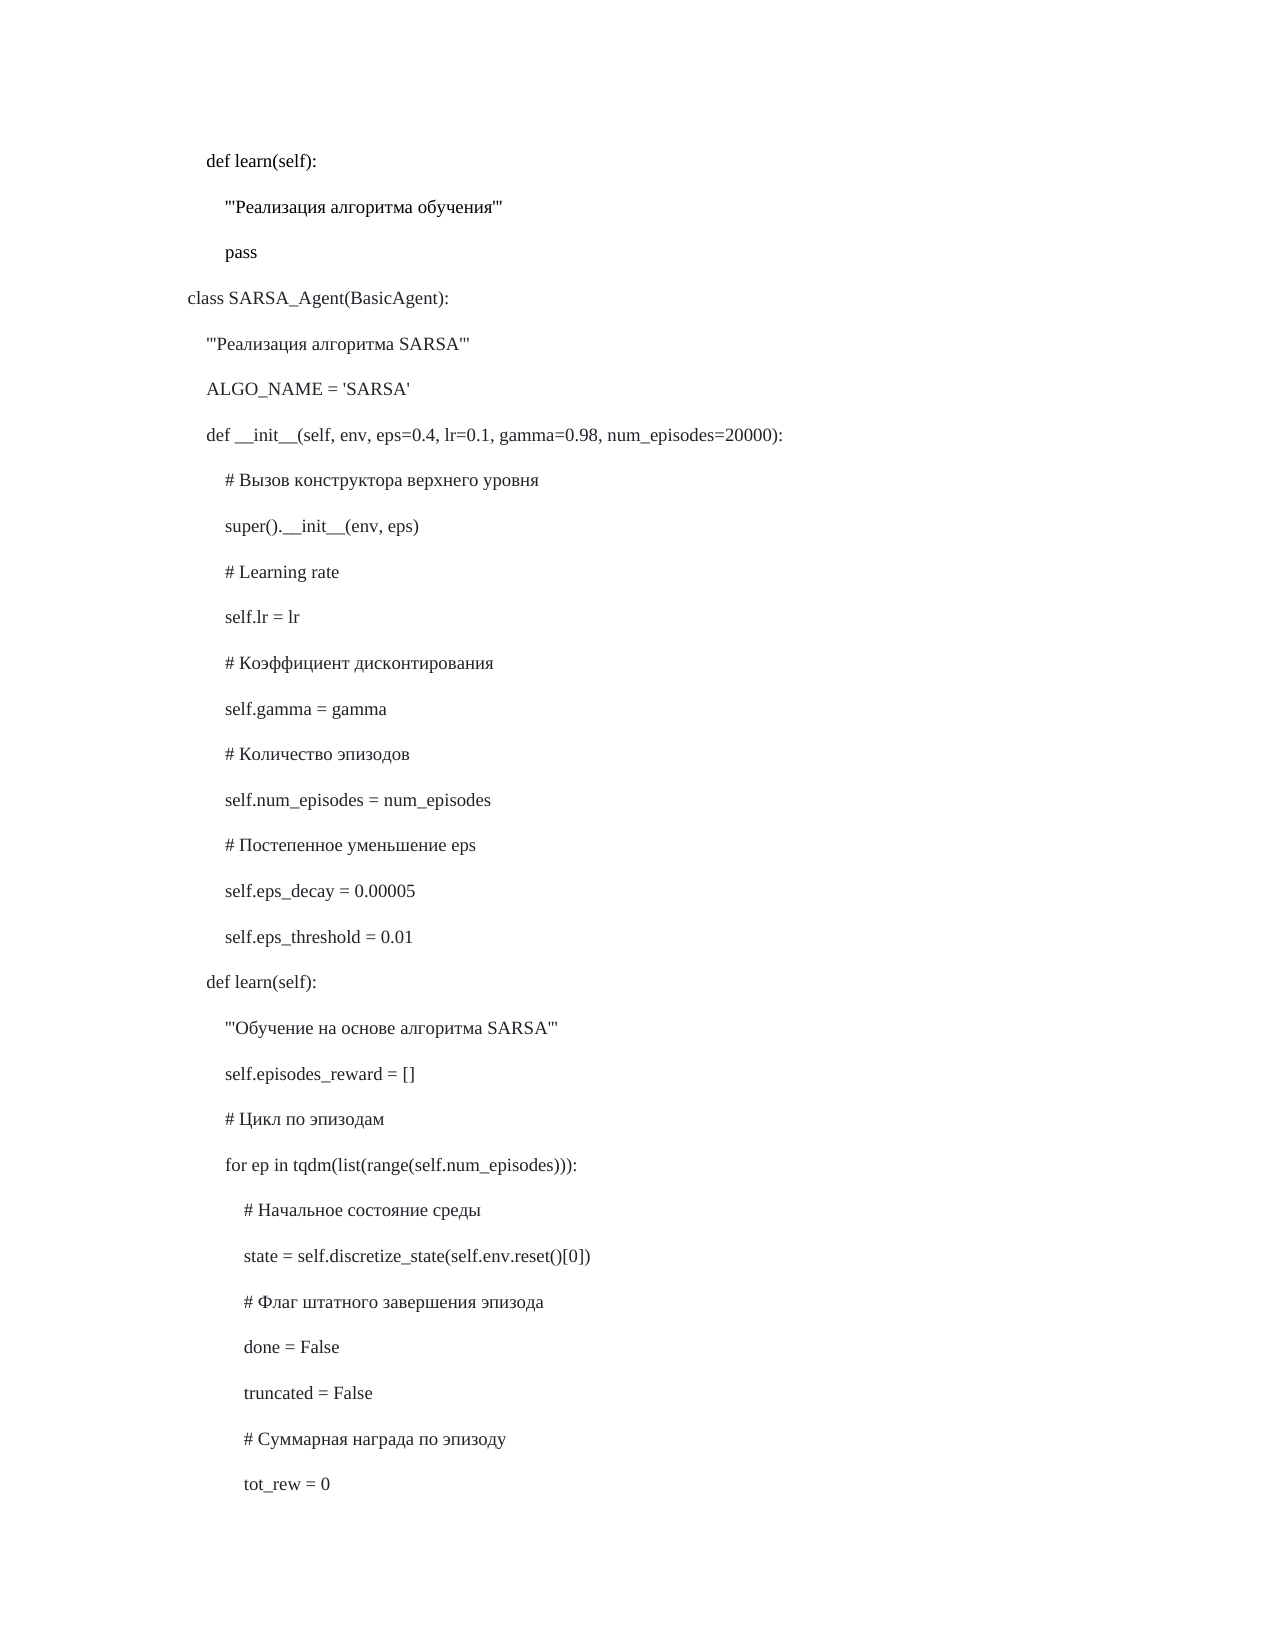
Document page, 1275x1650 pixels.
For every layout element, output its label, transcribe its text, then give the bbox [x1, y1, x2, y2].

text '''Реализация алгоритма обучения''' [150, 196, 1125, 217]
text pass [150, 241, 1125, 263]
text self.eps_decay = 0.00005 [150, 880, 1125, 902]
text # Количество эпизодов [150, 743, 1125, 765]
text def __init__(self, env, eps=0.4, lr=0.1, gamma=0.98, num_episodes=20000): [150, 424, 1125, 445]
text '''Обучение на основе алгоритма SARSA''' [150, 1017, 1125, 1038]
text self.gamma = gamma [150, 697, 1125, 719]
text super().__init__(env, eps) [150, 515, 1125, 537]
text # Суммарная награда по эпизоду [150, 1427, 1125, 1449]
text self.num_episodes = num_episodes [150, 789, 1125, 810]
text truncated = False [150, 1382, 1125, 1403]
text ALGO_NAME = 'SARSA' [150, 378, 1125, 400]
text # Вызов конструктора верхнего уровня [150, 469, 1125, 491]
text for ep in tqdm(list(range(self.num_episodes))): [150, 1154, 1125, 1175]
text self.lr = lr [150, 606, 1125, 628]
text # Постепенное уменьшение eps [150, 834, 1125, 856]
text # Коэффициент дисконтирования [150, 652, 1125, 673]
text '''Реализация алгоритма SARSA''' [150, 332, 1125, 354]
text # Learning rate [150, 561, 1125, 582]
text done = False [150, 1336, 1125, 1358]
text self.eps_threshold = 0.01 [150, 926, 1125, 947]
text tot_rew = 0 [150, 1473, 1125, 1495]
text class SARSA_Agent(BasicAgent): [150, 287, 1125, 308]
text def learn(self): [150, 971, 1125, 993]
text state = self.discretize_state(self.env.reset()[0]) [150, 1245, 1125, 1267]
text # Начальное состояние среды [150, 1199, 1125, 1221]
text self.episodes_reward = [] [150, 1062, 1125, 1084]
text def learn(self): [150, 150, 1125, 172]
text # Цикл по эпизодам [150, 1108, 1125, 1130]
text # Флаг штатного завершения эпизода [150, 1291, 1125, 1312]
